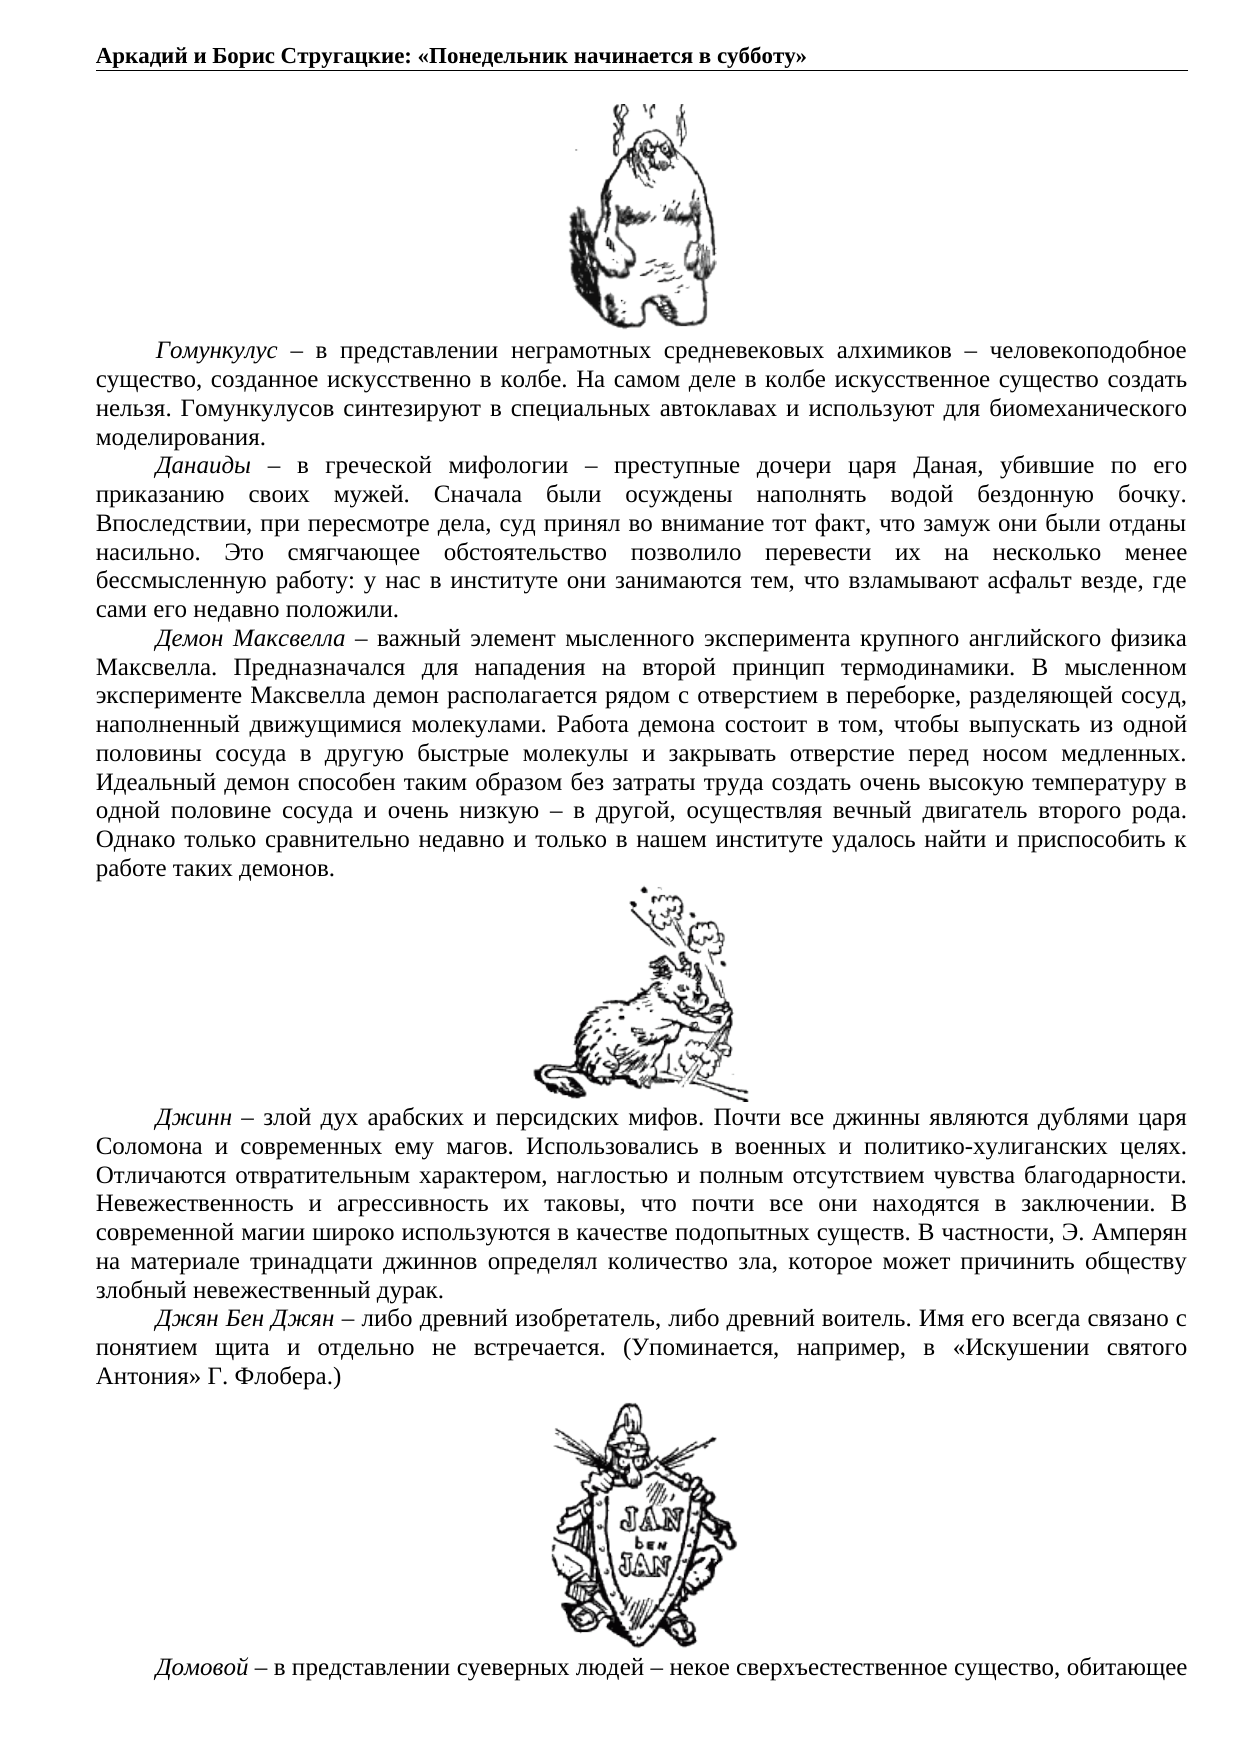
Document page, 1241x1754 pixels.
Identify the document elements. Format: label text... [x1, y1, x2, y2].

picture [544, 1389, 739, 1653]
text Данаиды – в греческой мифологии – преступные дочери царя Даная, убившие по его приказанию своих мужей. Сначала были осуждены наполнять водой бездонную бочку. Впоследствии, при пересмотре дела, суд принял во внимание тот факт, что замуж они были отданы насильно. Это смягчающее обстоятельство позволило перевести их на несколько менее бессмысленную работу: у нас в институте они занимаются тем, что взламывают асфальт везде, где сами его недавно положили. [96, 451, 1188, 623]
text Гомункулус – в представлении неграмотных средневековых алхимиков – человекоподобное существо, созданное искусственно в колбе. На самом деле в колбе искусственное существо создать нельзя. Гомункулусов синтезируют в специальных автоклавах и используют для биомеханического моделирования. [96, 336, 1188, 451]
text Джян Бен Джян – либо древний изобретатель, либо древний воитель. Имя его всегда связано с понятием щита и отдельно не встречается. (Упоминается, например, в «Искушении святого Антония» Г. Флобера.) [96, 1303, 1188, 1390]
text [96, 1652, 1188, 1681]
text Демон Максвелла – важный элемент мысленного эксперимента крупного английского физика Максвелла. Предназначался для нападения на второй принцип термодинамики. В мысленном эксперименте Максвелла демон располагается рядом с отверстием в переборке, разделяющей сосуд, наполненный движущимися молекулами. Работа демона состоит в том, чтобы выпускать из одной половины сосуда в другую быстрые молекулы и закрывать отверстие перед носом медленных. Идеальный демон способен таким образом без затраты труда создать очень высокую температуру в одной половине сосуда и очень низкую – в другой, осуществляя вечный двигатель второго рода. Однако только сравнительно недавно и только в нашем институте удалось найти и приспособить к работе таких демонов. [96, 623, 1188, 882]
text Джинн – злой дух арабских и персидских мифов. Почти все джинны являются дублями царя Соломона и современных ему магов. Использовались в военных и политико-хулиганских целях. Отличаются отвратительным характером, наглостью и полным отсутствием чувства благодарности. Невежественность и агрессивность их таковы, что почти все они находятся в заключении. В современной магии широко используются в качестве подопытных существ. В частности, Э. Амперян на материале тринадцати джиннов определял количество зла, которое может причинить обществу злобный невежественный дурак. [96, 1102, 1188, 1303]
picture [566, 104, 717, 336]
picture [532, 881, 752, 1102]
